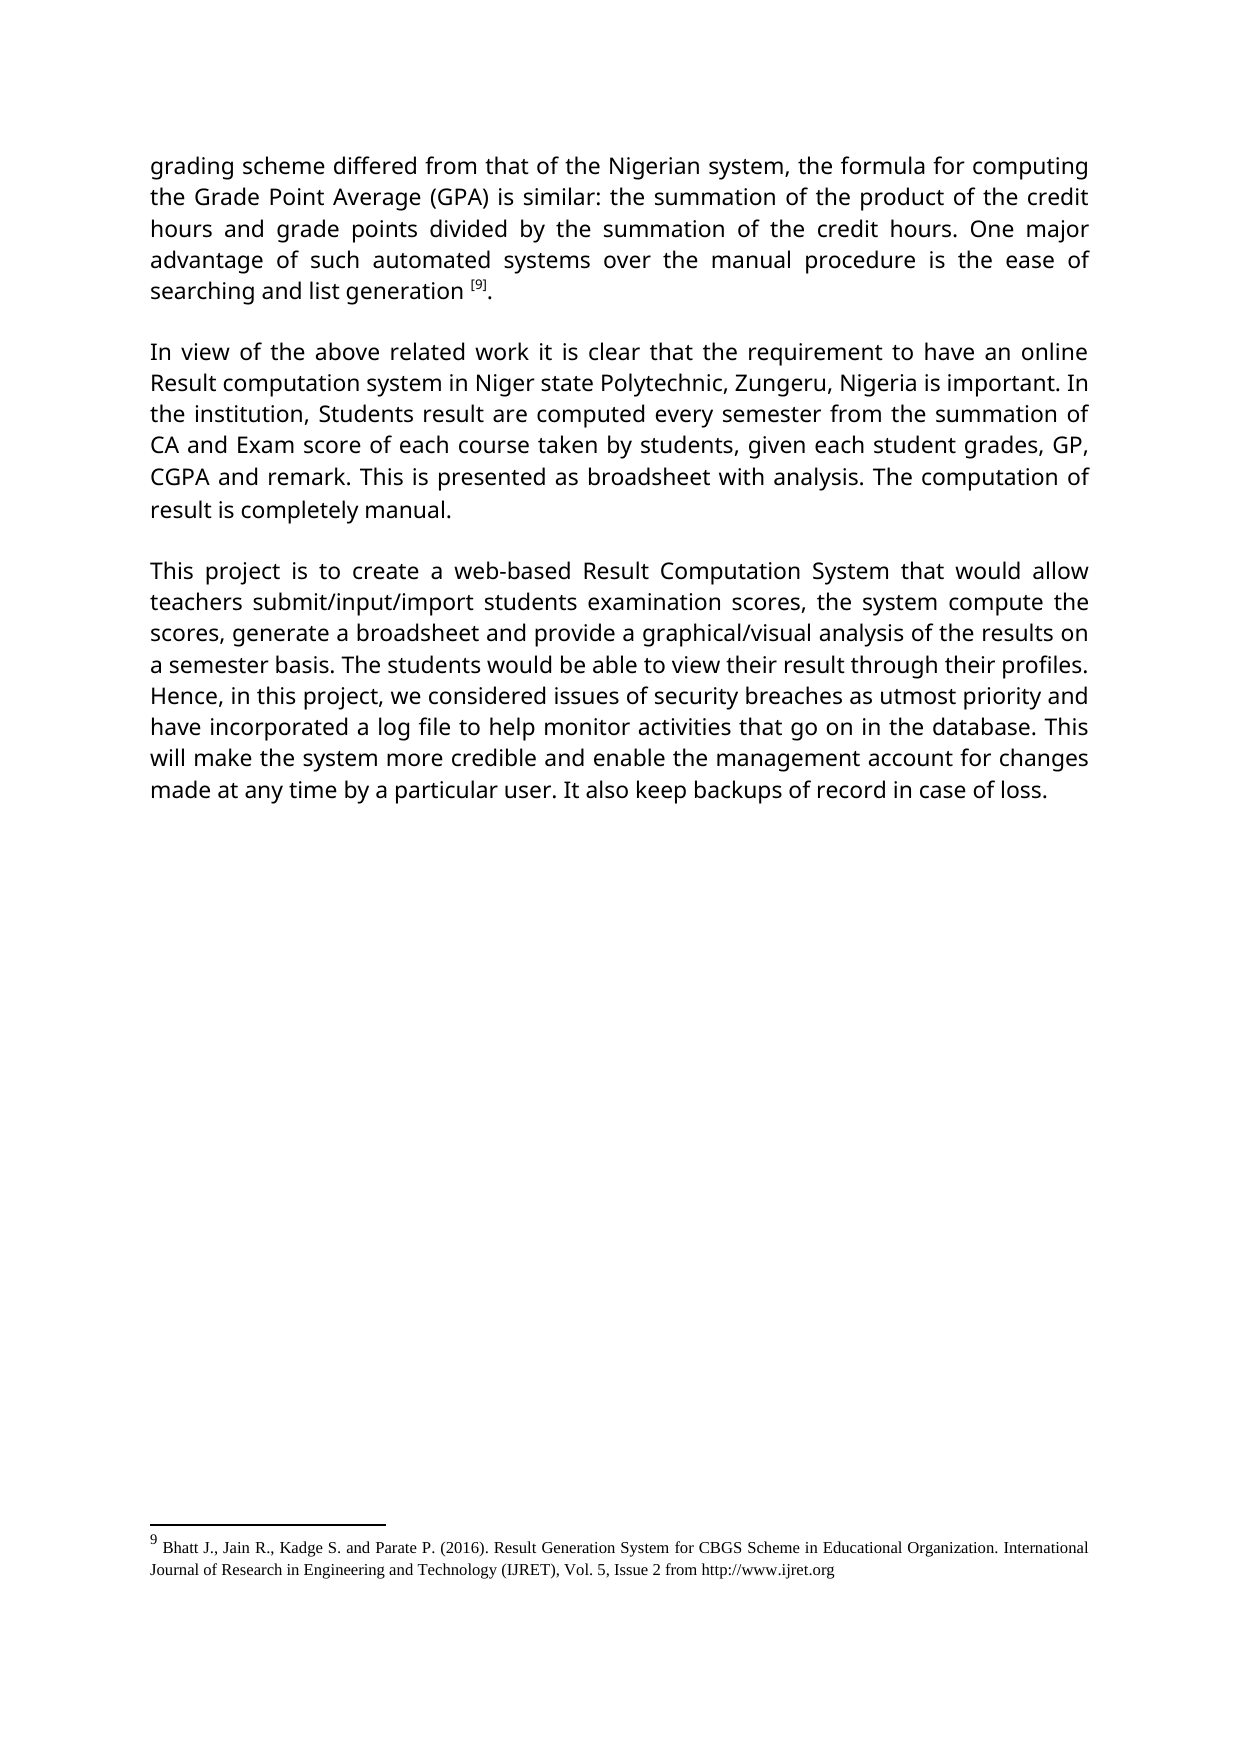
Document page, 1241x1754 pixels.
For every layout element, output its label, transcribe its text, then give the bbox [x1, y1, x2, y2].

text This project is to create a web-based Result Computation System that would allow teachers submit/input/import students examination scores, the system compute the scores, generate a broadsheet and provide a graphical/visual analysis of the results on a semester basis. The students would be able to view their result through their profiles. Hence, in this project, we considered issues of security breaches as utmost priority and have incorporated a log file to help monitor activities that go on in the database. This will make the system more credible and enable the management account for changes made at any time by a particular user. It also keep backups of record in case of loss. [150, 555, 1090, 805]
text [150, 150, 1090, 306]
text In view of the above related work it is clear that the requirement to have an online Result computation system in Niger state Polytechnic, Zungeru, Nigeria is important. In the institution, Students result are computed every semester from the summation of CA and Exam score of each course taken by students, given each student grades, GP, CGPA and remark. This is presented as broadsheet with analysis. The computation of result is completely manual. [150, 335, 1090, 526]
